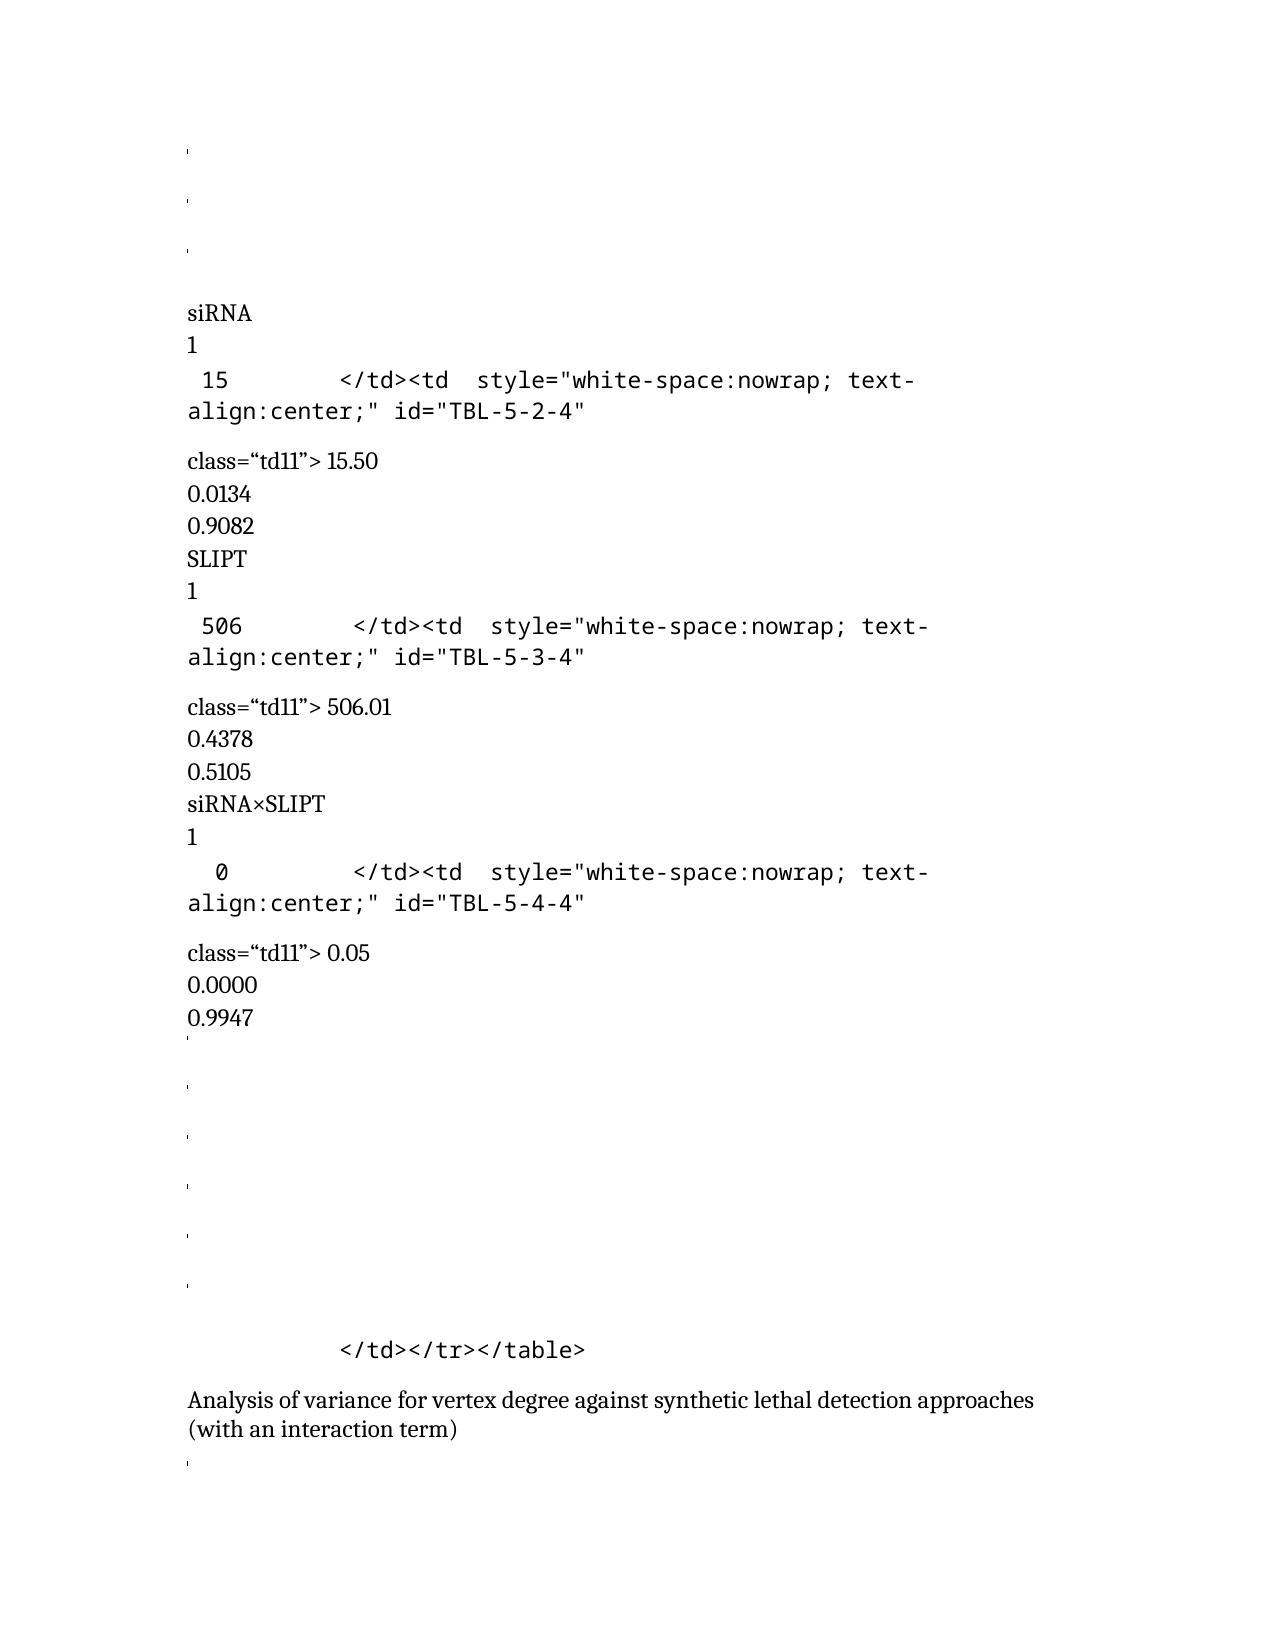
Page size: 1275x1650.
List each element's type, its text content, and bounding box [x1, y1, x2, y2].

text SLIPT [187, 544, 1087, 573]
text class=“td11”> 506.01 [187, 693, 1087, 722]
text class=“td11”> 15.50 [187, 447, 1087, 476]
text siRNA [187, 299, 1087, 327]
text 0.0000 [187, 971, 1087, 1000]
text class=“td11”> 0.05 [187, 939, 1087, 967]
text 0.9082 [187, 512, 1087, 541]
text 0.4378 [187, 725, 1087, 754]
text 0.9947 [187, 1004, 1087, 1032]
text 1 [187, 577, 1087, 606]
text 0 </td><td style="white-space:nowrap; text-align:center;" id="TBL-5-4-4" [187, 855, 1087, 918]
text 506 </td><td style="white-space:nowrap; text-align:center;" id="TBL-5-3-4" [187, 609, 1087, 672]
text Analysis of variance for vertex degree against synthetic lethal detection approaches (with an interaction term) [187, 1386, 1087, 1443]
text 0.5105 [187, 758, 1087, 787]
text 1 [187, 823, 1087, 852]
text 1 [187, 331, 1087, 360]
text 15 </td><td style="white-space:nowrap; text-align:center;" id="TBL-5-2-4" [187, 364, 1087, 426]
text </td></tr></table> [187, 1334, 1087, 1365]
text siRNA×SLIPT [187, 790, 1087, 819]
text 0.0134 [187, 479, 1087, 508]
